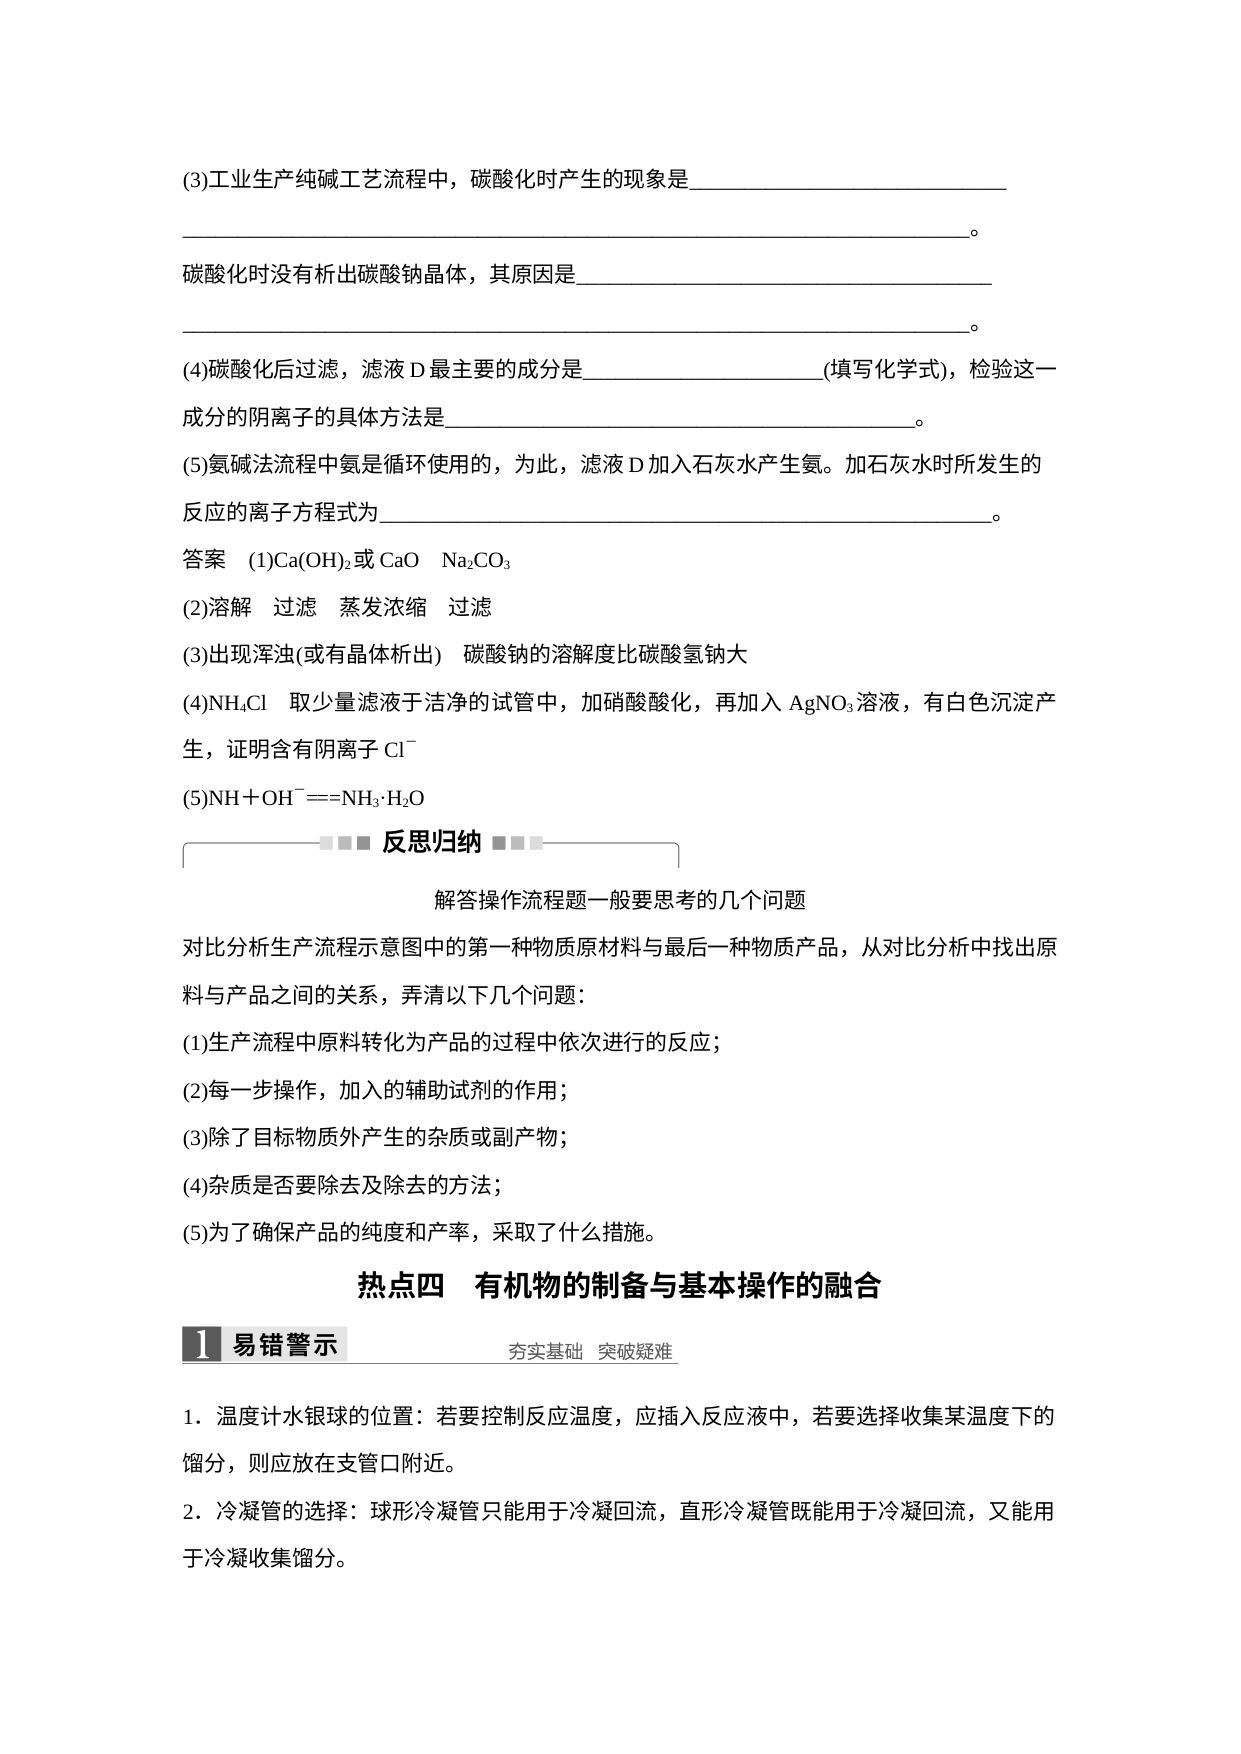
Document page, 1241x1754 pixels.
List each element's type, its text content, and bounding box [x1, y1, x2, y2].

text 热点四 有机物的制备与基本操作的融合 [183, 1263, 1058, 1305]
text (2)每一步操作，加入的辅助试剂的作用； [183, 1073, 1058, 1104]
picture [182, 826, 680, 868]
text ________________________________________________________________________。 [183, 209, 1058, 241]
picture [182, 1325, 678, 1384]
text (5)氨碱法流程中氨是循环使用的，为此，滤液D加入石灰水产生氨。加石灰水时所发生的反应的离子方程式为________________________________________________________。 [183, 447, 1058, 526]
text (4)杂质是否要除去及除去的方法； [183, 1168, 1058, 1199]
text ________________________________________________________________________。 [183, 304, 1058, 336]
text 对比分析生产流程示意图中的第一种物质原材料与最后一种物质产品，从对比分析中找出原料与产品之间的关系，弄清以下几个问题： [183, 930, 1058, 1009]
text (3)除了目标物质外产生的杂质或副产物； [183, 1120, 1058, 1152]
text (2)溶解 过滤 蒸发浓缩 过滤 [183, 589, 1058, 621]
text (3)工业生产纯碱工艺流程中，碳酸化时产生的现象是_____________________________ [183, 162, 1058, 194]
text (5)NH＋OH－===NH3·H2O [183, 779, 1058, 811]
text 1．温度计水银球的位置：若要控制反应温度，应插入反应液中，若要选择收集某温度下的馏分，则应放在支管口附近。 [183, 1399, 1058, 1478]
text 2．冷凝管的选择：球形冷凝管只能用于冷凝回流，直形冷凝管既能用于冷凝回流，又能用于冷凝收集馏分。 [183, 1494, 1058, 1573]
text (1)生产流程中原料转化为产品的过程中依次进行的反应； [183, 1025, 1058, 1057]
text 答案 (1)Ca(OH)2或CaO Na2CO3 [183, 542, 1058, 574]
text 解答操作流程题一般要思考的几个问题 [183, 883, 1058, 914]
text 碳酸化时没有析出碳酸钠晶体，其原因是______________________________________ [183, 257, 1058, 289]
text (3)出现浑浊(或有晶体析出) 碳酸钠的溶解度比碳酸氢钠大 [183, 637, 1058, 669]
text (4)碳酸化后过滤，滤液D最主要的成分是______________________(填写化学式)，检验这一成分的阴离子的具体方法是___________________________________________。 [183, 352, 1058, 431]
text (5)为了确保产品的纯度和产率，采取了什么措施。 [183, 1215, 1058, 1247]
text (4)NH4Cl 取少量滤液于洁净的试管中，加硝酸酸化，再加入AgNO3溶液，有白色沉淀产生，证明含有阴离子Cl－ [183, 684, 1058, 764]
